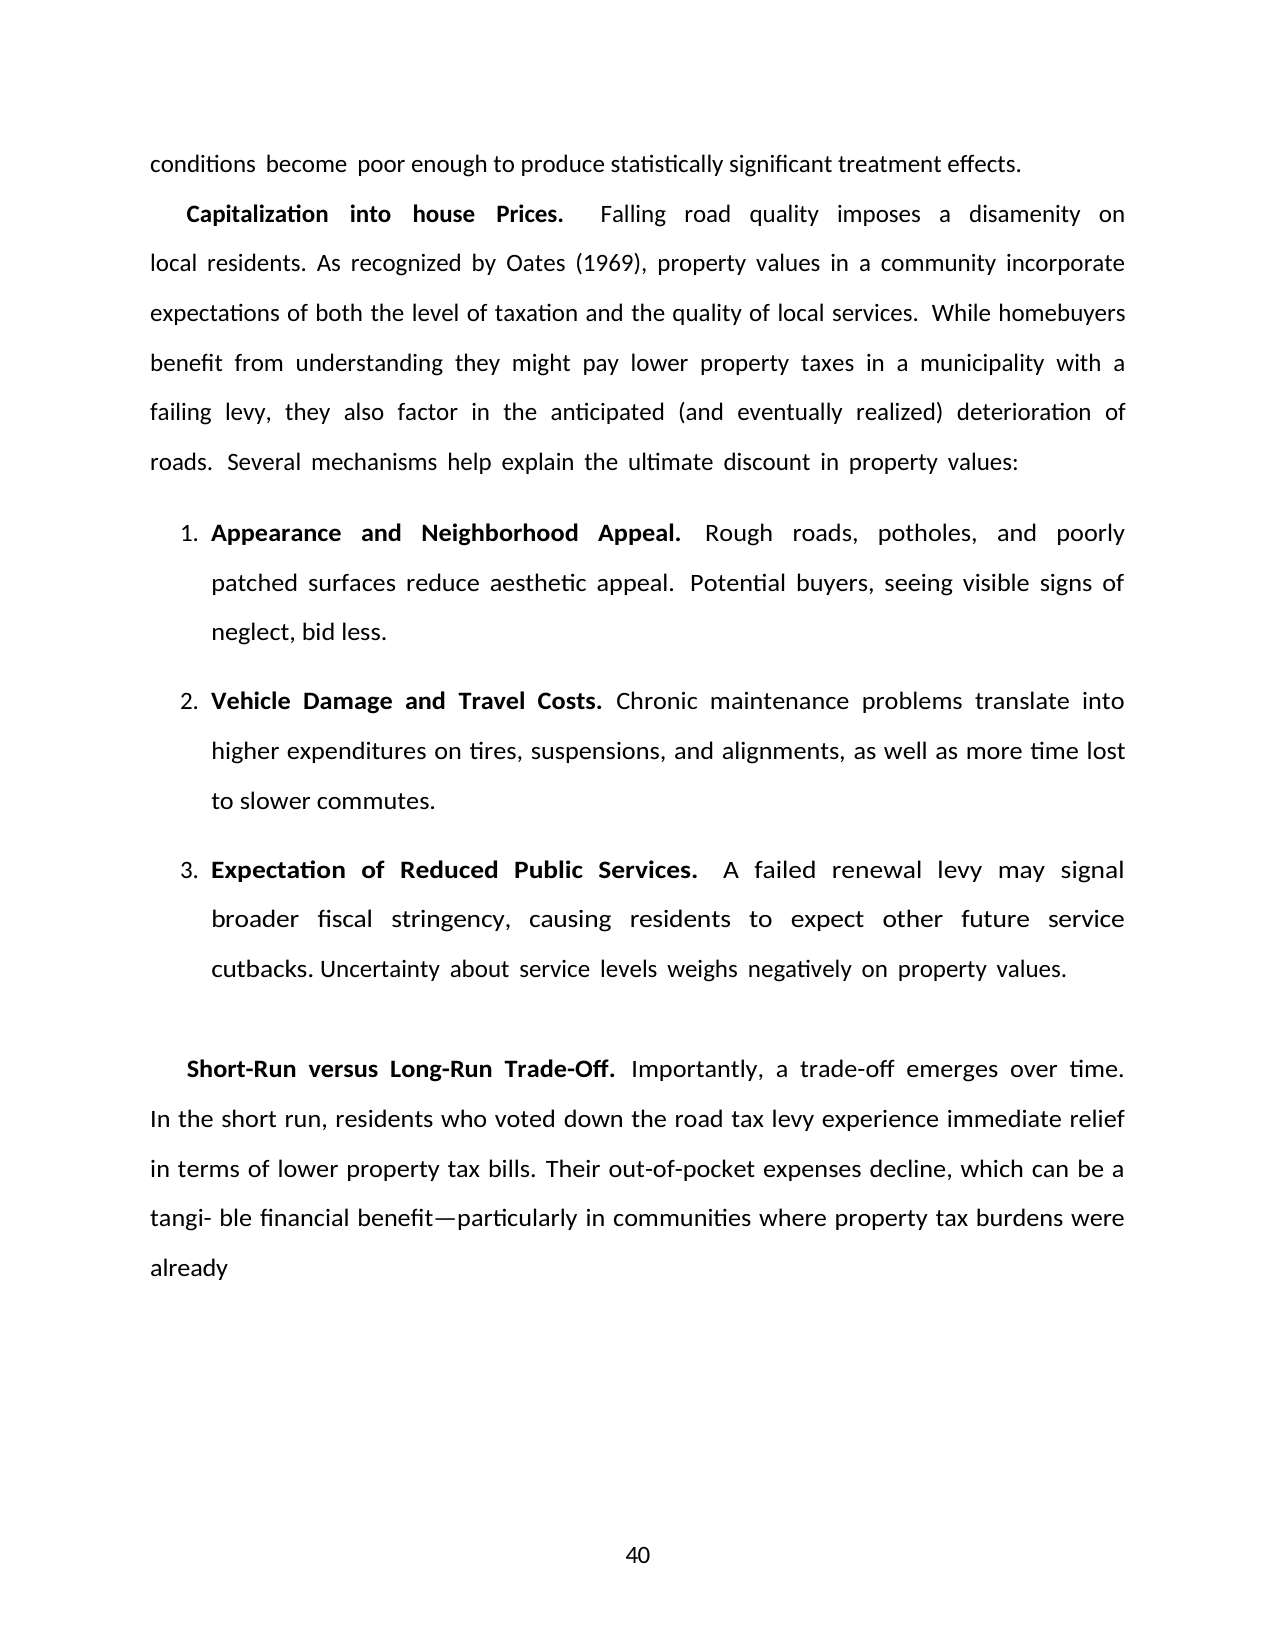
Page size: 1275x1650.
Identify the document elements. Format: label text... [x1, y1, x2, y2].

list Appearance and Neighborhood Appeal. Rough roads, potholes, and poorly patched surfaces reduce aesthetic appeal. Potential buyers, seeing visible signs of neglect, bid less. [180, 517, 1125, 647]
text Capitalization into house Prices. Falling road quality imposes a disamenity on local residents. As recognized by Oates (1969), property values in a community incorporate expectations of both the level of taxation and the quality of local services. While homebuyers benefit from understanding they might pay lower property taxes in a municipality with a failing levy, they also factor in the anticipated (and eventually realized) deterioration of roads. Several mechanisms help explain the ultimate discount in property values: [150, 198, 1126, 477]
text Short-Run versus Long-Run Trade-Off. Importantly, a trade-off emerges over time. In the short run, residents who voted down the road tax levy experience immediate relief in terms of lower property tax bills. Their out-of-pocket expenses decline, which can be a tangi- ble financial benefit—particularly in communities where property tax burdens were already [150, 1053, 1125, 1283]
list Vehicle Damage and Travel Costs. Chronic maintenance problems translate into higher expenditures on tires, suspensions, and alignments, as well as more time lost to slower commutes. [180, 686, 1125, 815]
list Expectation of Reduced Public Services. A failed renewal levy may signal broader fiscal stringency, causing residents to expect other future service cutbacks. Uncertainty about service levels weighs negatively on property values. [180, 854, 1125, 984]
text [150, 148, 1126, 178]
